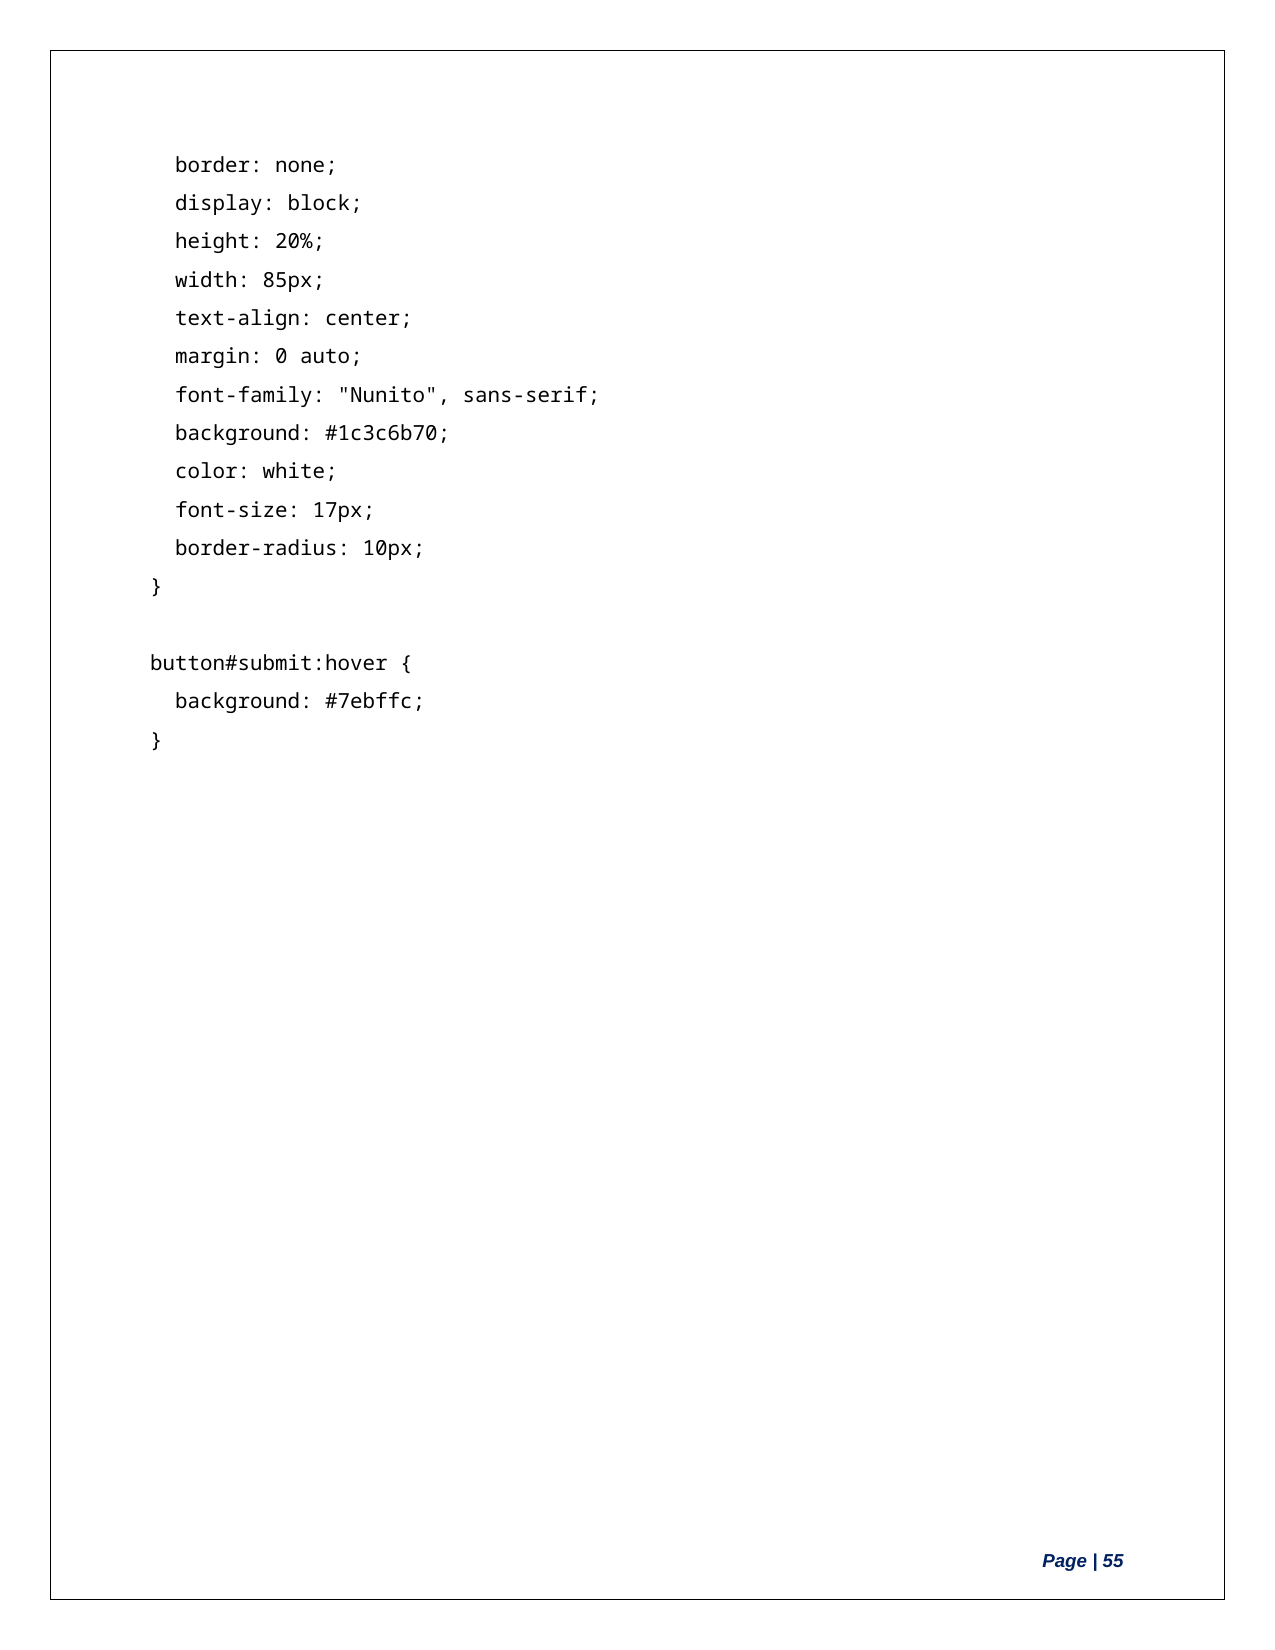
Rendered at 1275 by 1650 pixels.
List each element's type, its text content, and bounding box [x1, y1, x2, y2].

text width: 85px; [150, 265, 1125, 293]
text margin: 0 auto; [150, 342, 1125, 370]
text height: 20%; [150, 227, 1125, 255]
text border: none; [150, 150, 1125, 178]
text border-radius: 10px; [150, 533, 1125, 562]
text background: #1c3c6b70; [150, 418, 1125, 447]
text font-family: "Nunito", sans-serif; [150, 380, 1125, 408]
text font-size: 17px; [150, 495, 1125, 523]
text } [150, 572, 1125, 600]
text button#submit:hover { [150, 648, 1125, 677]
text text-align: center; [150, 303, 1125, 332]
text background: #7ebffc; [150, 687, 1125, 715]
text } [150, 725, 1125, 753]
text display: block; [150, 188, 1125, 217]
text color: white; [150, 457, 1125, 485]
